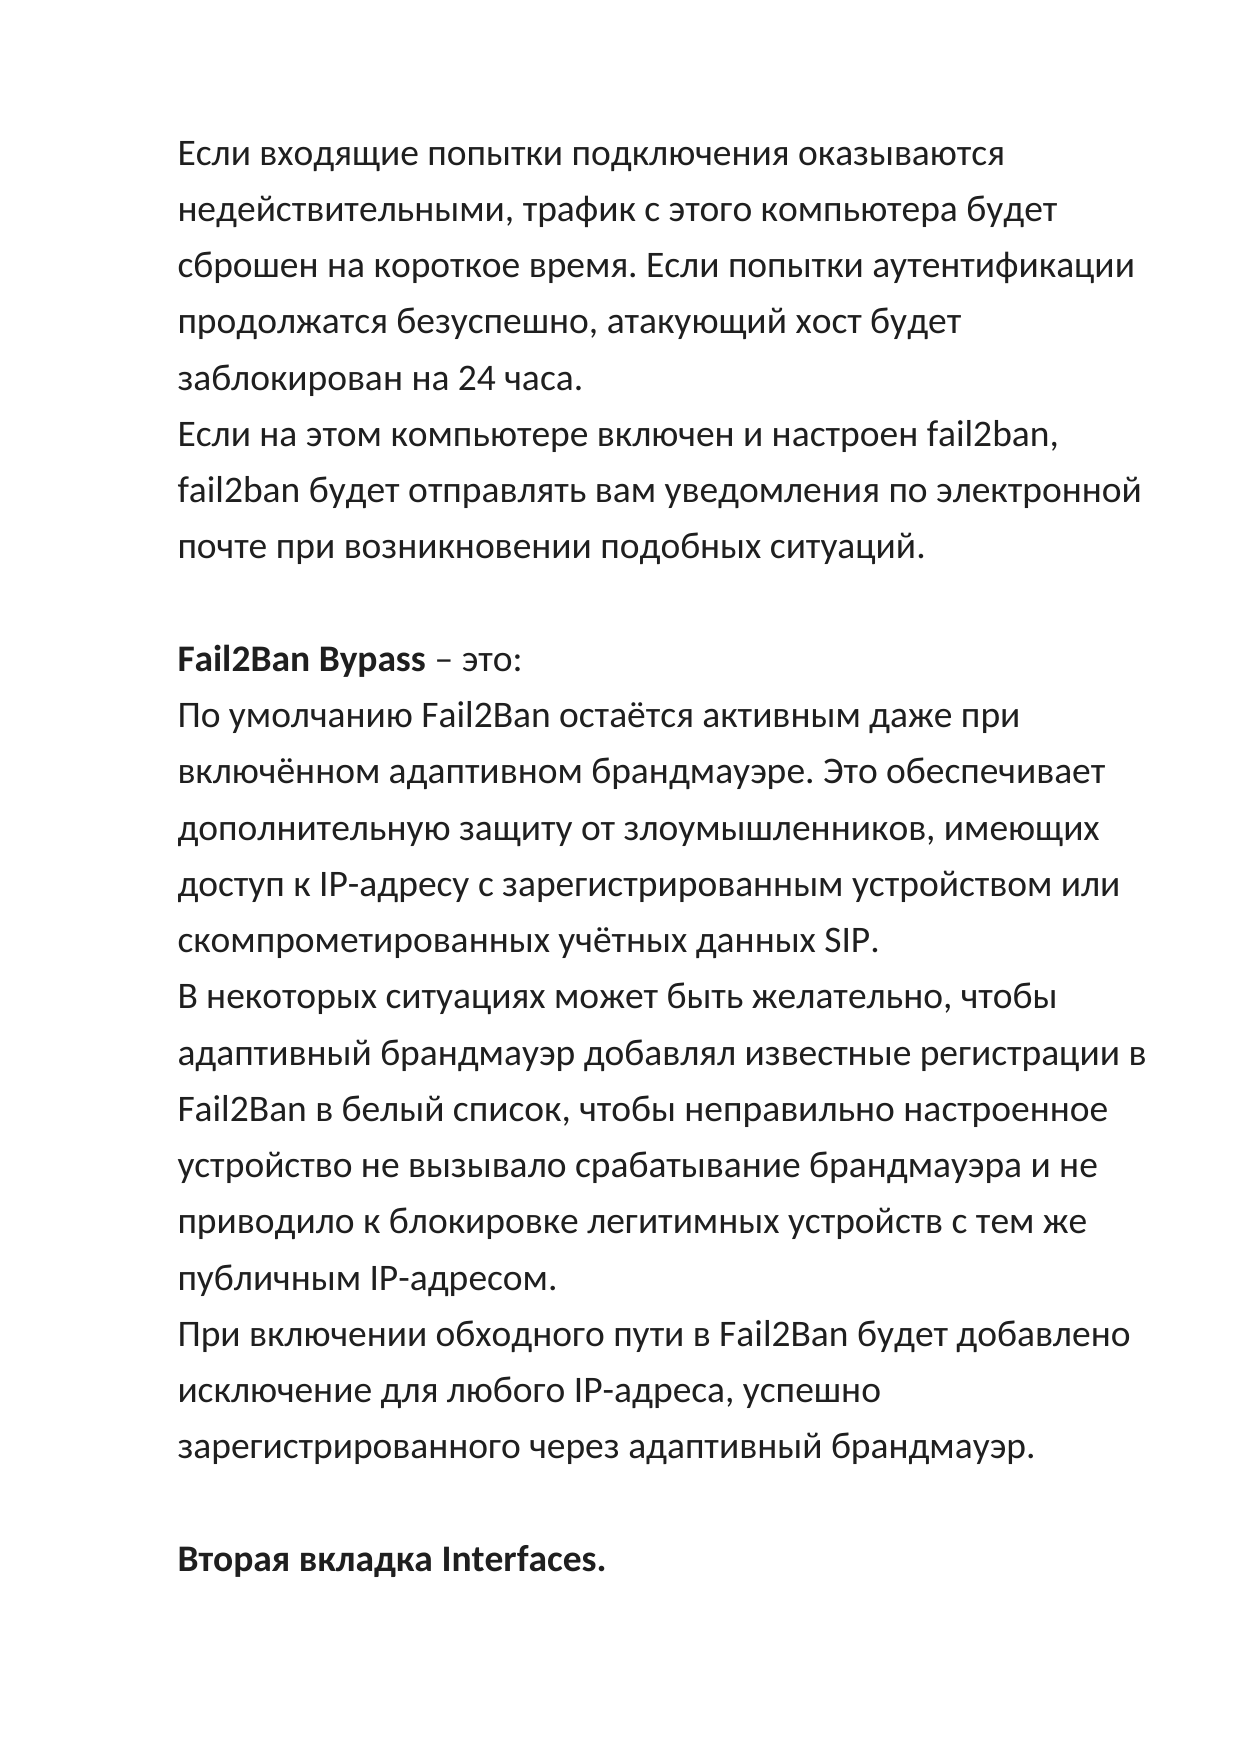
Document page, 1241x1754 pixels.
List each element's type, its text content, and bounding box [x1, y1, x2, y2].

text При включении обходного пути в Fail2Ban будет добавлено исключение для любого IP-адреса, успешно зарегистрированного через адаптивный брандмауэр. [177, 1299, 1152, 1468]
text В некоторых ситуациях может быть желательно, чтобы адаптивный брандмауэр добавлял известные регистрации в Fail2Ban в белый список, чтобы неправильно настроенное устройство не вызывало срабатывание брандмауэра и не приводило к блокировке легитимных устройств с тем же публичным IP-адресом. [177, 962, 1152, 1299]
text Если входящие попытки подключения оказываются недействительными, трафик с этого компьютера будет сброшен на короткое время. Если попытки аутентификации продолжатся безуспешно, атакующий хост будет заблокирован на 24 часа. [177, 118, 1152, 399]
text Если на этом компьютере включен и настроен fail2ban, fail2ban будет отправлять вам уведомления по электронной почте при возникновении подобных ситуаций. [177, 399, 1152, 568]
text Вторая вкладка Interfaces. [177, 1524, 1152, 1581]
text Fail2Ban Bypass – это: [177, 624, 1152, 681]
text По умолчанию Fail2Ban остаётся активным даже при включённом адаптивном брандмауэре. Это обеспечивает дополнительную защиту от злоумышленников, имеющих доступ к IP-адресу с зарегистрированным устройством или скомпрометированных учётных данных SIP. [177, 681, 1152, 962]
